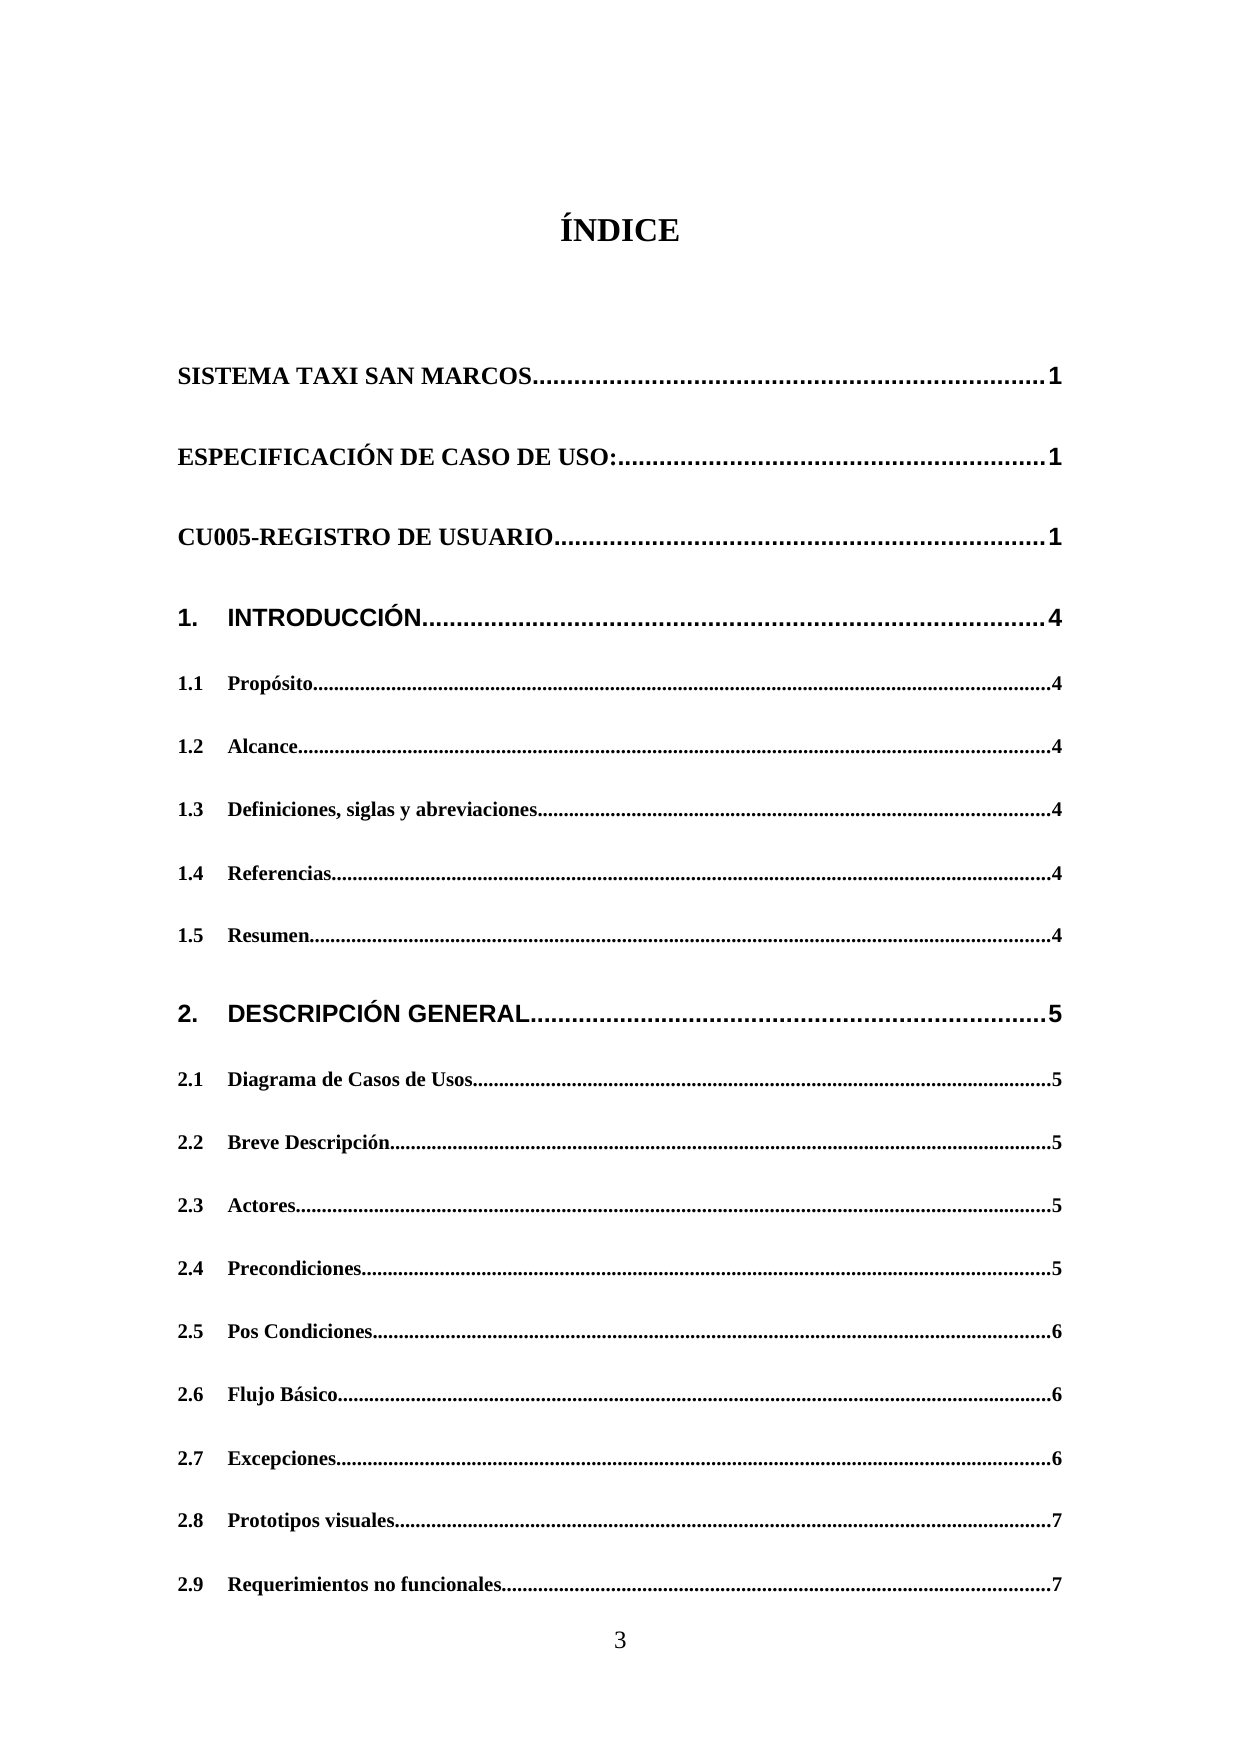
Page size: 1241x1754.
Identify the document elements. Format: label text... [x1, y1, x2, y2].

text 2. Descripción General 5 [177, 999, 1063, 1028]
text 2.7 Excepciones 6 [177, 1445, 1063, 1469]
text 1.4 Referencias 4 [177, 860, 1063, 884]
text 2.8 Prototipos visuales 7 [177, 1508, 1063, 1532]
text 1. Introducción 4 [177, 603, 1063, 632]
text 2.3 Actores 5 [177, 1193, 1063, 1217]
text CU005-Registro de usuario 1 [177, 522, 1063, 551]
text 2.6 Flujo Básico 6 [177, 1382, 1063, 1406]
text 1.5 Resumen 4 [177, 923, 1063, 947]
text 1.1 Propósito 4 [177, 671, 1063, 695]
text 2.5 Pos Condiciones 6 [177, 1319, 1063, 1343]
text 1.2 Alcance 4 [177, 734, 1063, 758]
text SISTEMA Taxi SAN MARCOS 1 [177, 361, 1063, 390]
text 2.9 Requerimientos no funcionales 7 [177, 1571, 1063, 1596]
text 2.4 Precondiciones 5 [177, 1256, 1063, 1280]
text 2.1 Diagrama de Casos de Usos 5 [177, 1067, 1063, 1091]
text 1.3 Definiciones, siglas y abreviaciones 4 [177, 797, 1063, 821]
text Especificación de Caso de Uso: 1 [177, 442, 1063, 470]
text 2.2 Breve Descripción 5 [177, 1130, 1063, 1154]
text ÍNDICE [177, 210, 1063, 248]
